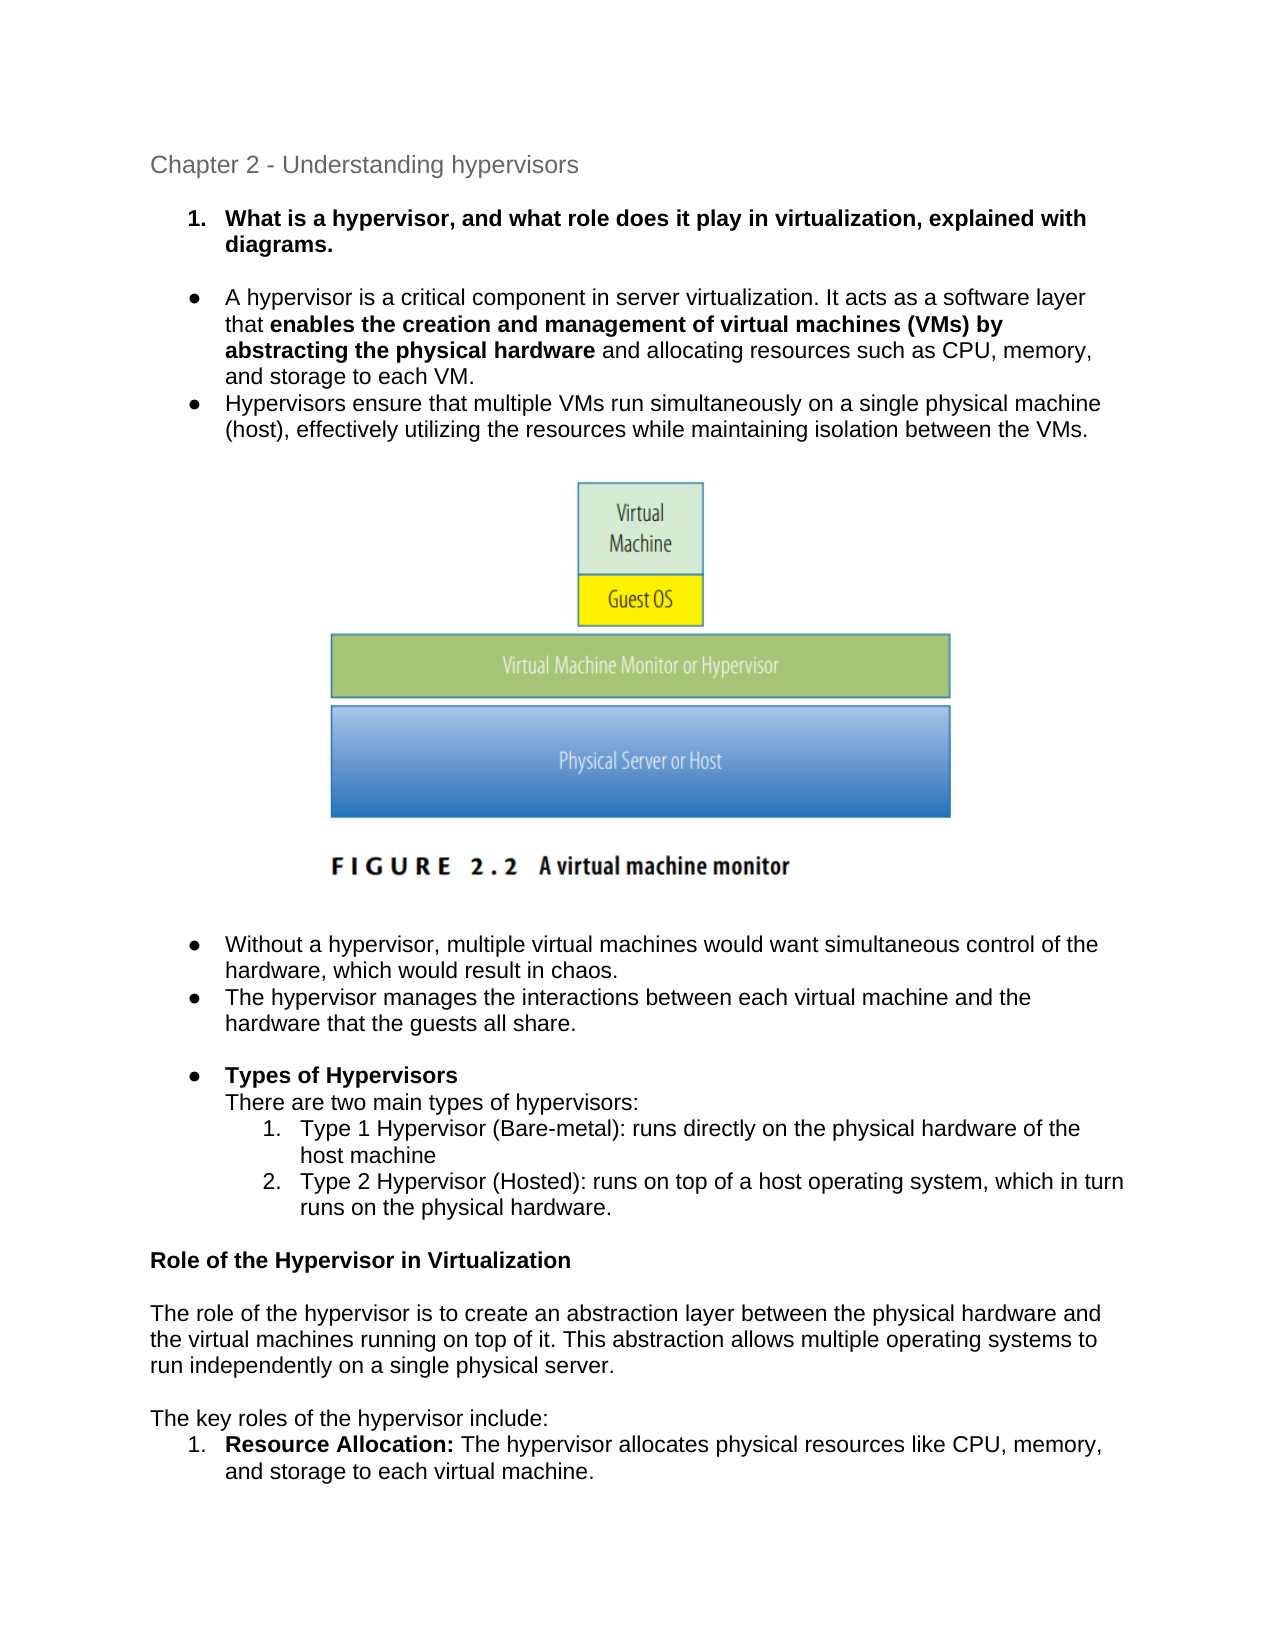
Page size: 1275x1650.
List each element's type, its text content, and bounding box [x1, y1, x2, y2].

text There are two main types of hypervisors: [225, 1089, 1125, 1115]
list Hypervisors ensure that multiple VMs run simultaneously on a single physical machine (host), effectively utilizing the resources while maintaining isolation between the VMs. [187, 389, 1125, 442]
list Types of Hypervisors [187, 1062, 1125, 1089]
text Role of the Hypervisor in Virtualization [150, 1247, 1125, 1273]
text The key roles of the hypervisor include: [150, 1405, 1125, 1431]
list Without a hypervisor, multiple virtual machines would want simultaneous control of the hardware, which would result in chaos. [187, 931, 1125, 983]
text The role of the hypervisor is to create an abstraction layer between the physical hardware and the virtual machines running on top of it. This abstraction allows multiple operating systems to run independently on a single physical server. [150, 1300, 1125, 1379]
picture [315, 468, 960, 878]
list What is a hypervisor, and what role does it play in virtualization, explained with diagrams. [187, 205, 1125, 258]
list The hypervisor manages the interactions between each virtual machine and the hardware that the guests all share. [187, 983, 1125, 1036]
list Resource Allocation: The hypervisor allocates physical resources like CPU, memory, and storage to each virtual machine. [187, 1431, 1125, 1484]
list Type 1 Hypervisor (Bare-metal): runs directly on the physical hardware of the host machine [262, 1115, 1125, 1168]
list Type 2 Hypervisor (Hosted): runs on top of a host operating system, which in turn runs on the physical hardware. [262, 1168, 1125, 1221]
list A hypervisor is a critical component in server virtualization. It acts as a software layer that enables the creation and management of virtual machines (VMs) by abstracting the physical hardware and allocating resources such as CPU, memory, and storage to each VM. [187, 284, 1125, 389]
subtitle Chapter 2 - Understanding hypervisors [150, 150, 1125, 179]
